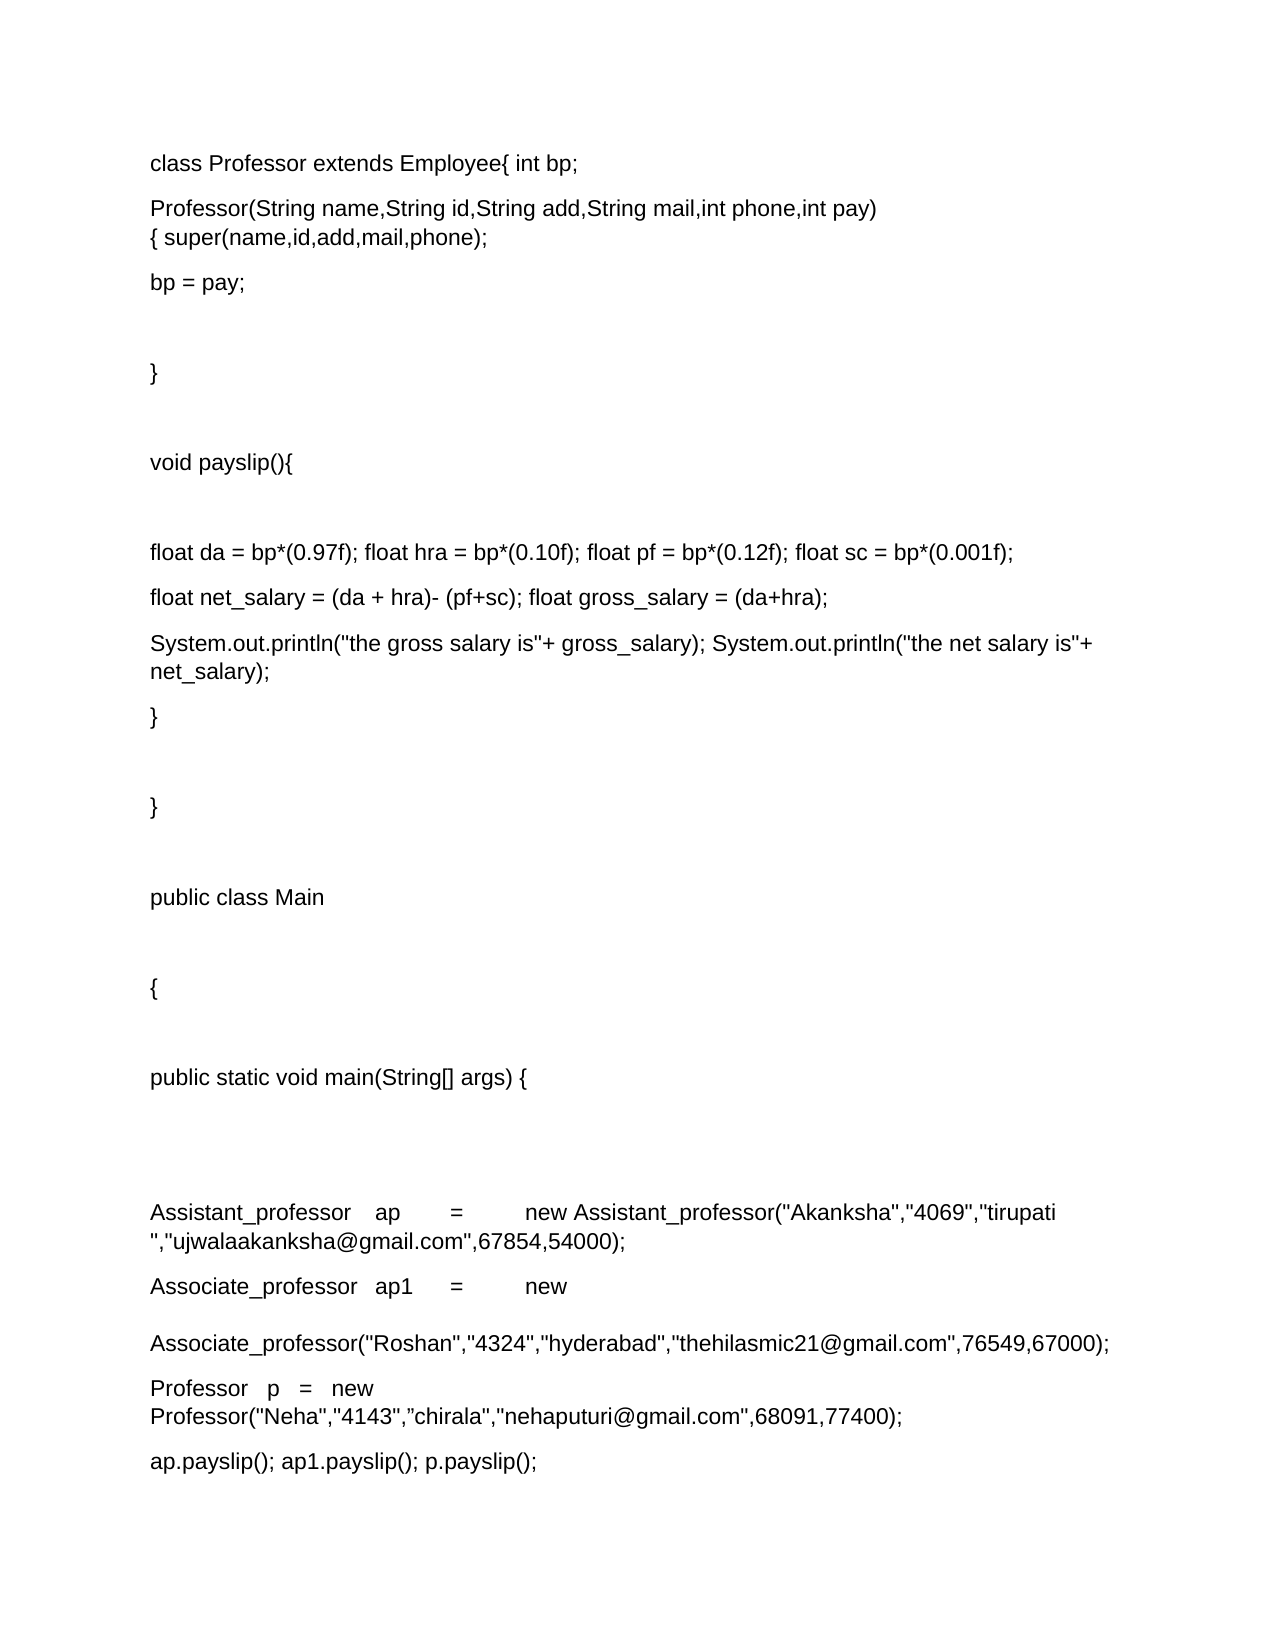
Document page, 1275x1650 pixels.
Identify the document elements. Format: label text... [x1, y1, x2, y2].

text public class Main [150, 883, 1125, 910]
text Associate_professor ap1 = new Associate_professor("Roshan","4324","hyderabad","thehilasmic21@gmail.com",76549,67000); [150, 1273, 1125, 1356]
text bp = pay; [150, 269, 1125, 295]
text Professor p = new Professor("Neha","4143",”chirala","nehaputuri@gmail.com",68091,77400); [150, 1375, 1125, 1429]
text void payslip(){ [150, 449, 1125, 475]
text class Professor extends Employee{ int bp; [150, 150, 1125, 176]
text Assistant_professor ap = new Assistant_professor("Akanksha","4069","tirupati ","ujwalaakanksha@gmail.com",67854,54000); [150, 1199, 1125, 1254]
text } [150, 359, 1125, 385]
text } [150, 793, 1125, 819]
text ap.payslip(); ap1.payslip(); p.payslip(); [150, 1448, 1125, 1474]
text System.out.println("the gross salary is"+ gross_salary); System.out.println("the net salary is"+ net_salary); [150, 629, 1125, 684]
text float da = bp*(0.97f); float hra = bp*(0.10f); float pf = bp*(0.12f); float sc = bp*(0.001f); [150, 539, 1125, 566]
text float net_salary = (da + hra)- (pf+sc); float gross_salary = (da+hra); [150, 584, 1125, 611]
text Professor(String name,String id,String add,String mail,int phone,int pay){ super(name,id,add,mail,phone); [150, 195, 1125, 250]
text public static void main(String[] args) { [150, 1064, 1125, 1090]
text } [150, 703, 1125, 729]
text { [150, 974, 1125, 1000]
